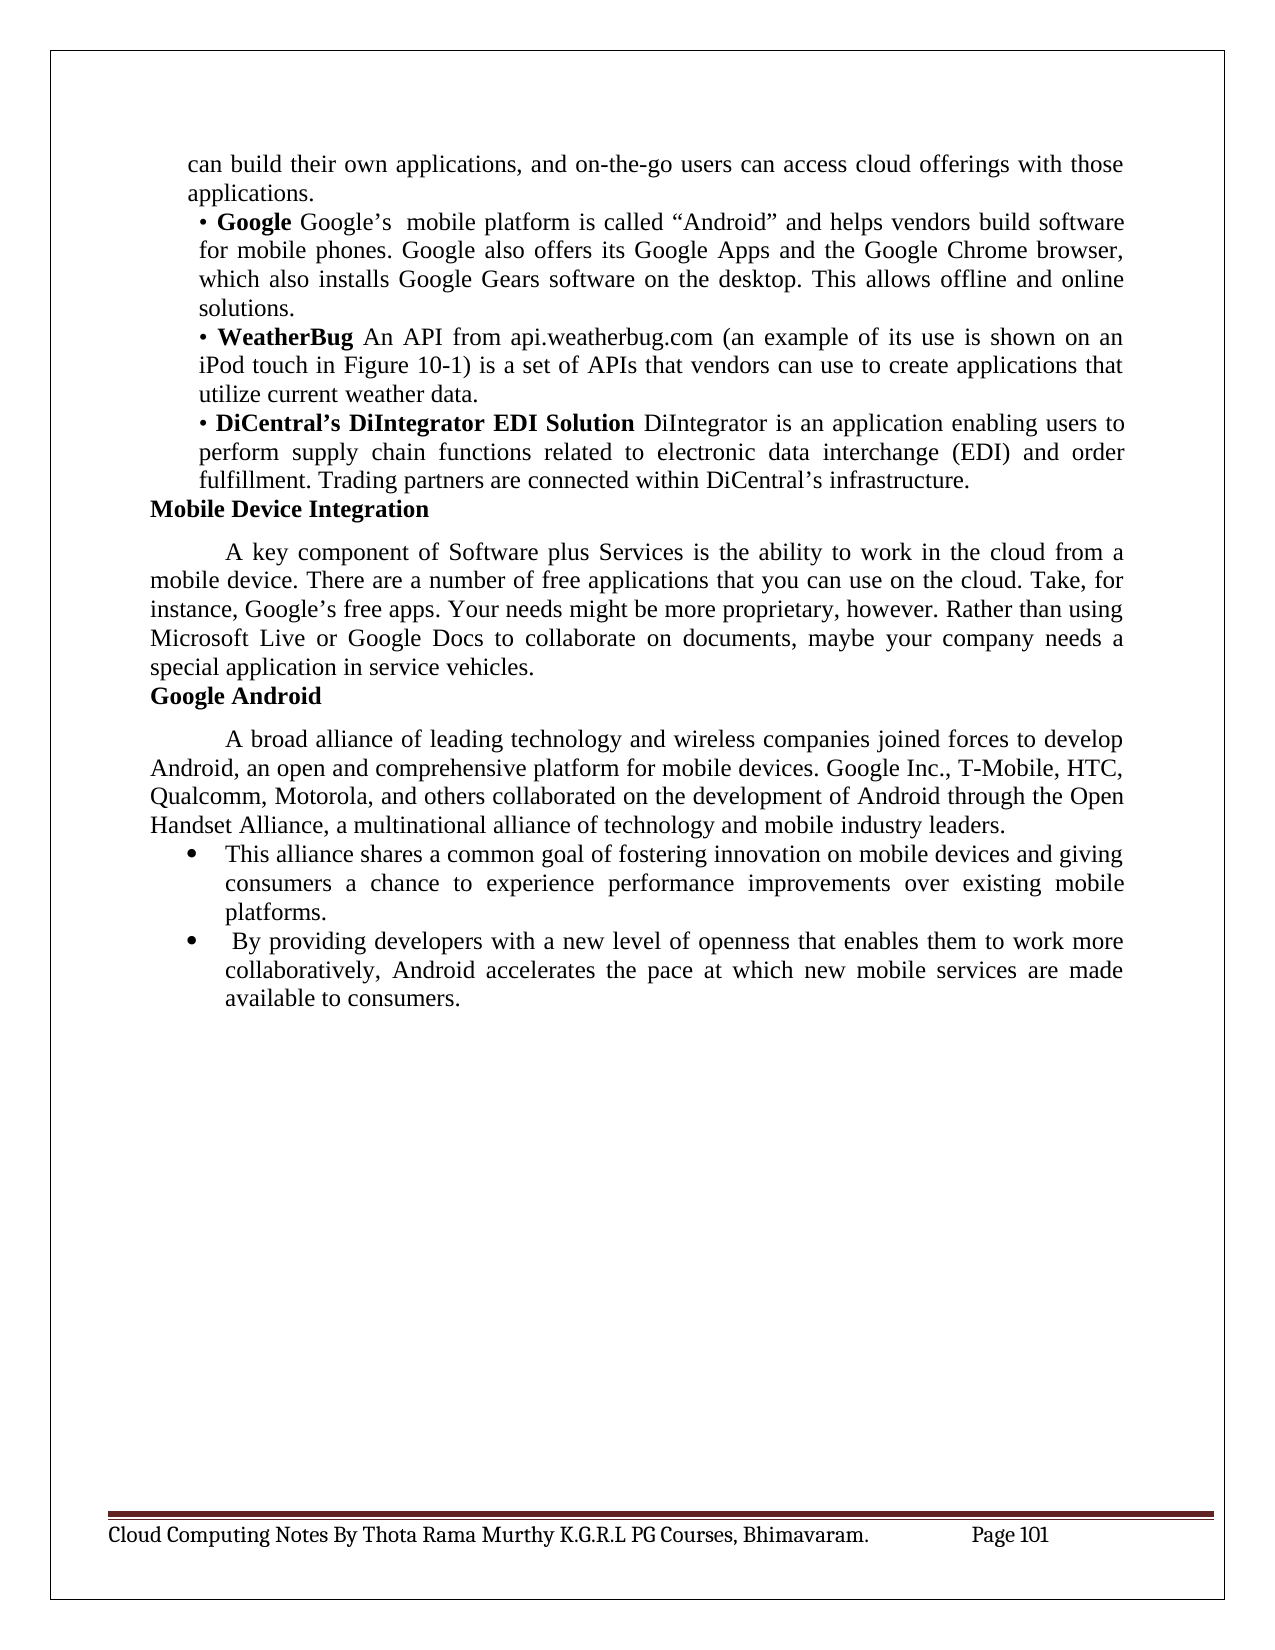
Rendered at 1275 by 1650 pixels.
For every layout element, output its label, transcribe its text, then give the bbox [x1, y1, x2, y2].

list This alliance shares a common goal of fostering innovation on mobile devices and giving consumers a chance to experience performance improvements over existing mobile platforms. [187, 839, 1124, 925]
subtitle Mobile Device Integration [150, 494, 1214, 523]
text can build their own applications, and on-the-go users can access cloud offerings with those applications. [187, 149, 1124, 207]
text A broad alliance of leading technology and wireless companies joined forces to develop Android, an open and comprehensive platform for mobile devices. Google Inc., T-Mobile, HTC, Qualcomm, Motorola, and others collaborated on the development of Android through the Open Handset Alliance, a multinational alliance of technology and mobile industry leaders. [150, 724, 1125, 839]
text A key component of Software plus Services is the ability to work in the cloud from a mobile device. There are a number of free applications that you can use on the cloud. Take, for instance, Google’s free apps. Your needs might be more proprietary, however. Rather than using Microsoft Live or Google Docs to collaborate on documents, maybe your company needs a special application in service vehicles. [150, 537, 1125, 680]
list WeatherBug An API from api.weatherbug.com (an example of its use is shown on an iPod touch in Figure 10-1) is a set of APIs that vendors can use to create applications that utilize current weather data. [198, 322, 1124, 408]
list By providing developers with a new level of openness that enables them to work more collaboratively, Android accelerates the pace at which new mobile services are made available to consumers. [187, 926, 1124, 1012]
subtitle Google Android [150, 681, 1214, 709]
list Google Google’s mobile platform is called “Android” and helps vendors build software for mobile phones. Google also offers its Google Apps and the Google Chrome browser, which also installs Google Gears software on the desktop. This allows offline and online solutions. [198, 207, 1125, 322]
list DiCentral’s DiIntegrator EDI Solution DiIntegrator is an application enabling users to perform supply chain functions related to electronic data interchange (EDI) and order fulfillment. Trading partners are connected within DiCentral’s infrastructure. [198, 408, 1125, 494]
